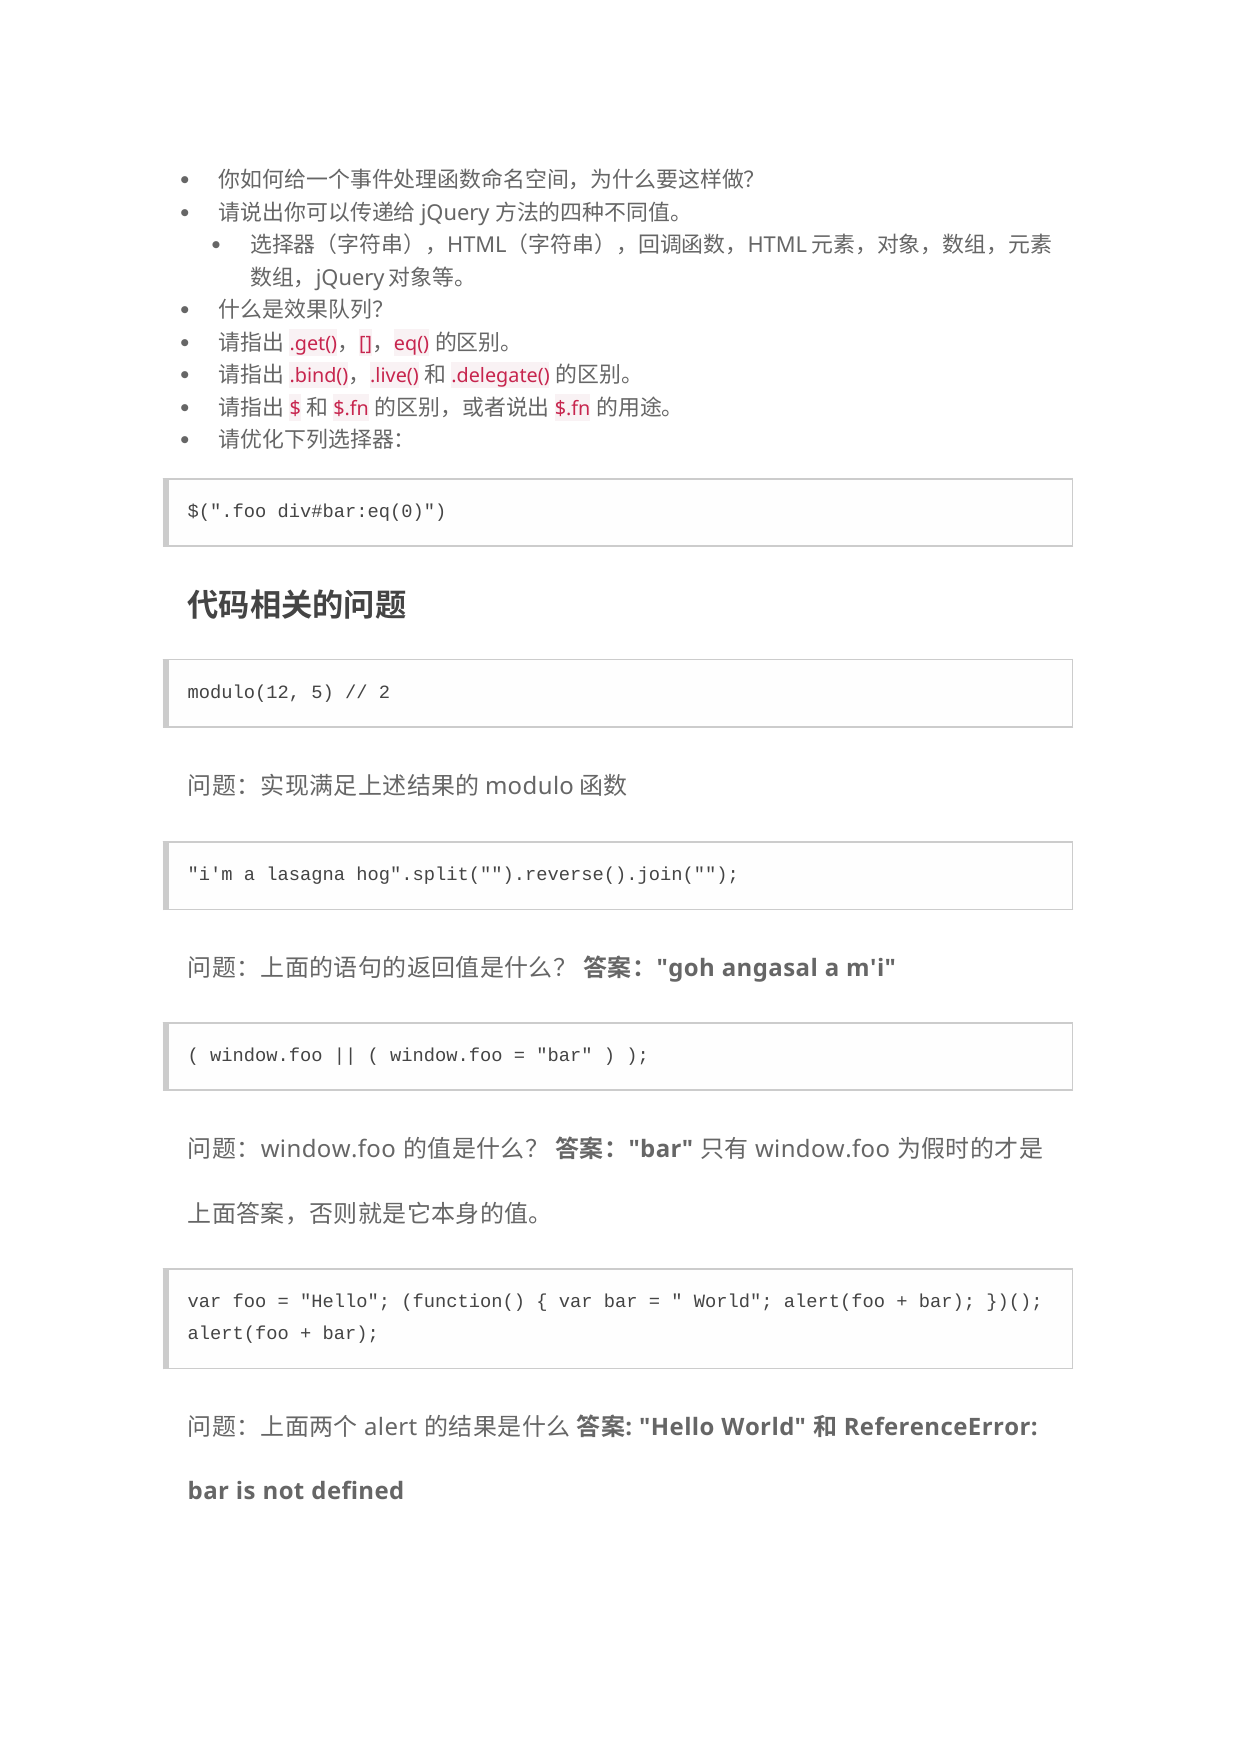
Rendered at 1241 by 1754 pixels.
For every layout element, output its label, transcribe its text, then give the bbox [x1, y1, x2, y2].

list 请说出你可以传递给 jQuery 方法的四种不同值。 [181, 194, 1053, 227]
list 什么是效果队列？ [181, 292, 1053, 324]
list 请指出 .get()，[]，eq() 的区别。 [181, 324, 1053, 357]
list 请指出 .bind()，.live() 和 .delegate() 的区别。 [181, 357, 1053, 389]
text ( window.foo || ( window.foo = "bar" ) ); [169, 1024, 1072, 1089]
text modulo(12, 5) // 2 [169, 660, 1072, 726]
text 问题：window.foo 的值是什么？ 答案："bar" 只有 window.foo 为假时的才是上面答案，否则就是它本身的值。 [187, 1114, 1053, 1244]
text 问题：实现满足上述结果的modulo函数 [187, 751, 1053, 816]
text $(".foo div#bar:eq(0)") [169, 480, 1072, 545]
list 你如何给一个事件处理函数命名空间，为什么要这样做？ [181, 162, 1053, 194]
list 选择器（字符串），HTML（字符串），回调函数，HTML元素，对象，数组，元素数组，jQuery对象等。 [212, 227, 1053, 292]
text 问题：上面的语句的返回值是什么？ 答案："goh angasal a m'i" [187, 933, 1053, 998]
text "i'm a lasagna hog".split("").reverse().join(""); [169, 843, 1072, 909]
text 问题：上面两个 alert 的结果是什么 答案: "Hello World" 和 ReferenceError: bar is not defined [187, 1393, 1053, 1523]
text var foo = "Hello"; (function() { var bar = " World"; alert(foo + bar); })(); alert(foo + bar); [169, 1270, 1072, 1368]
text 代码相关的问题 [187, 570, 1053, 635]
list 请优化下列选择器： [181, 422, 1053, 454]
list 请指出 $ 和 $.fn 的区别，或者说出 $.fn 的用途。 [181, 389, 1053, 422]
